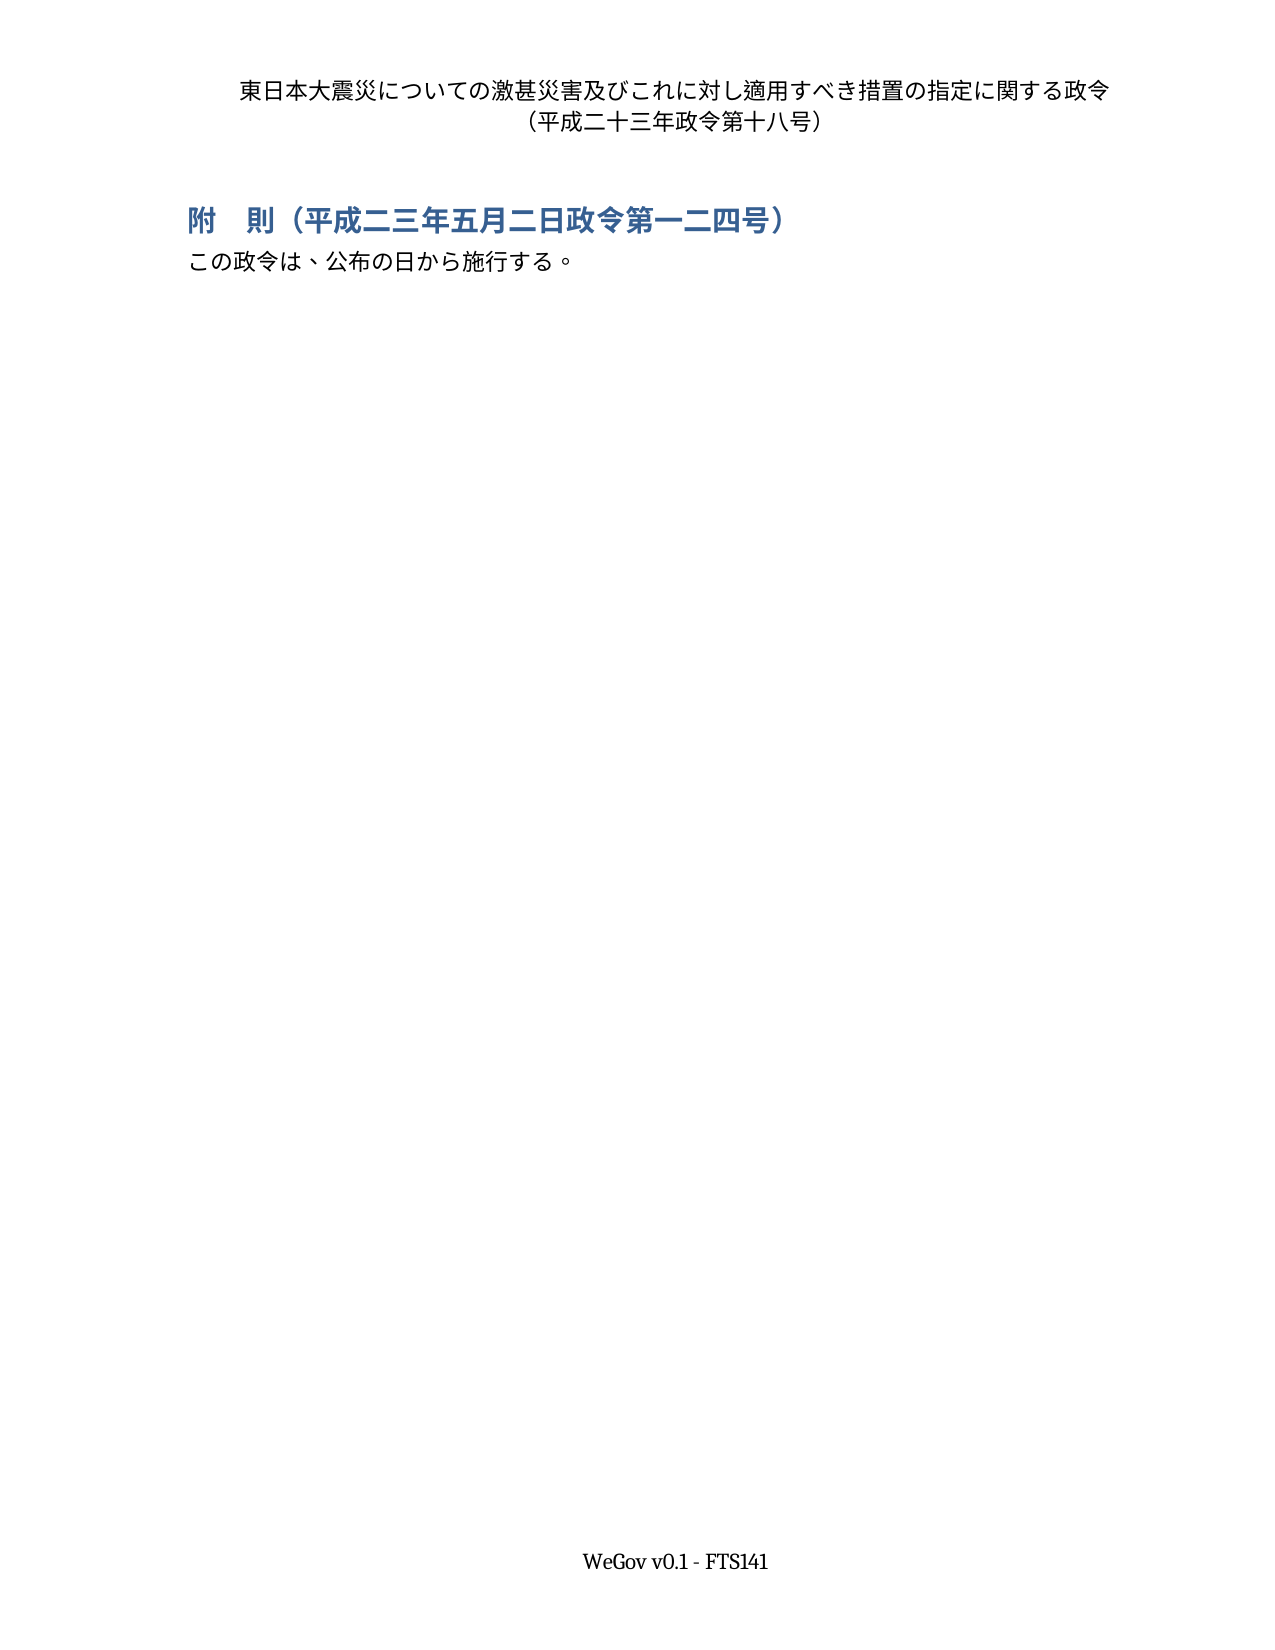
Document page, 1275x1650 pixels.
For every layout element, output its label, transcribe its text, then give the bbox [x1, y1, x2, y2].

subtitle 附 則（平成二三年五月二日政令第一二四号） [187, 200, 1087, 240]
text この政令は、公布の日から施行する。 [187, 246, 1087, 277]
